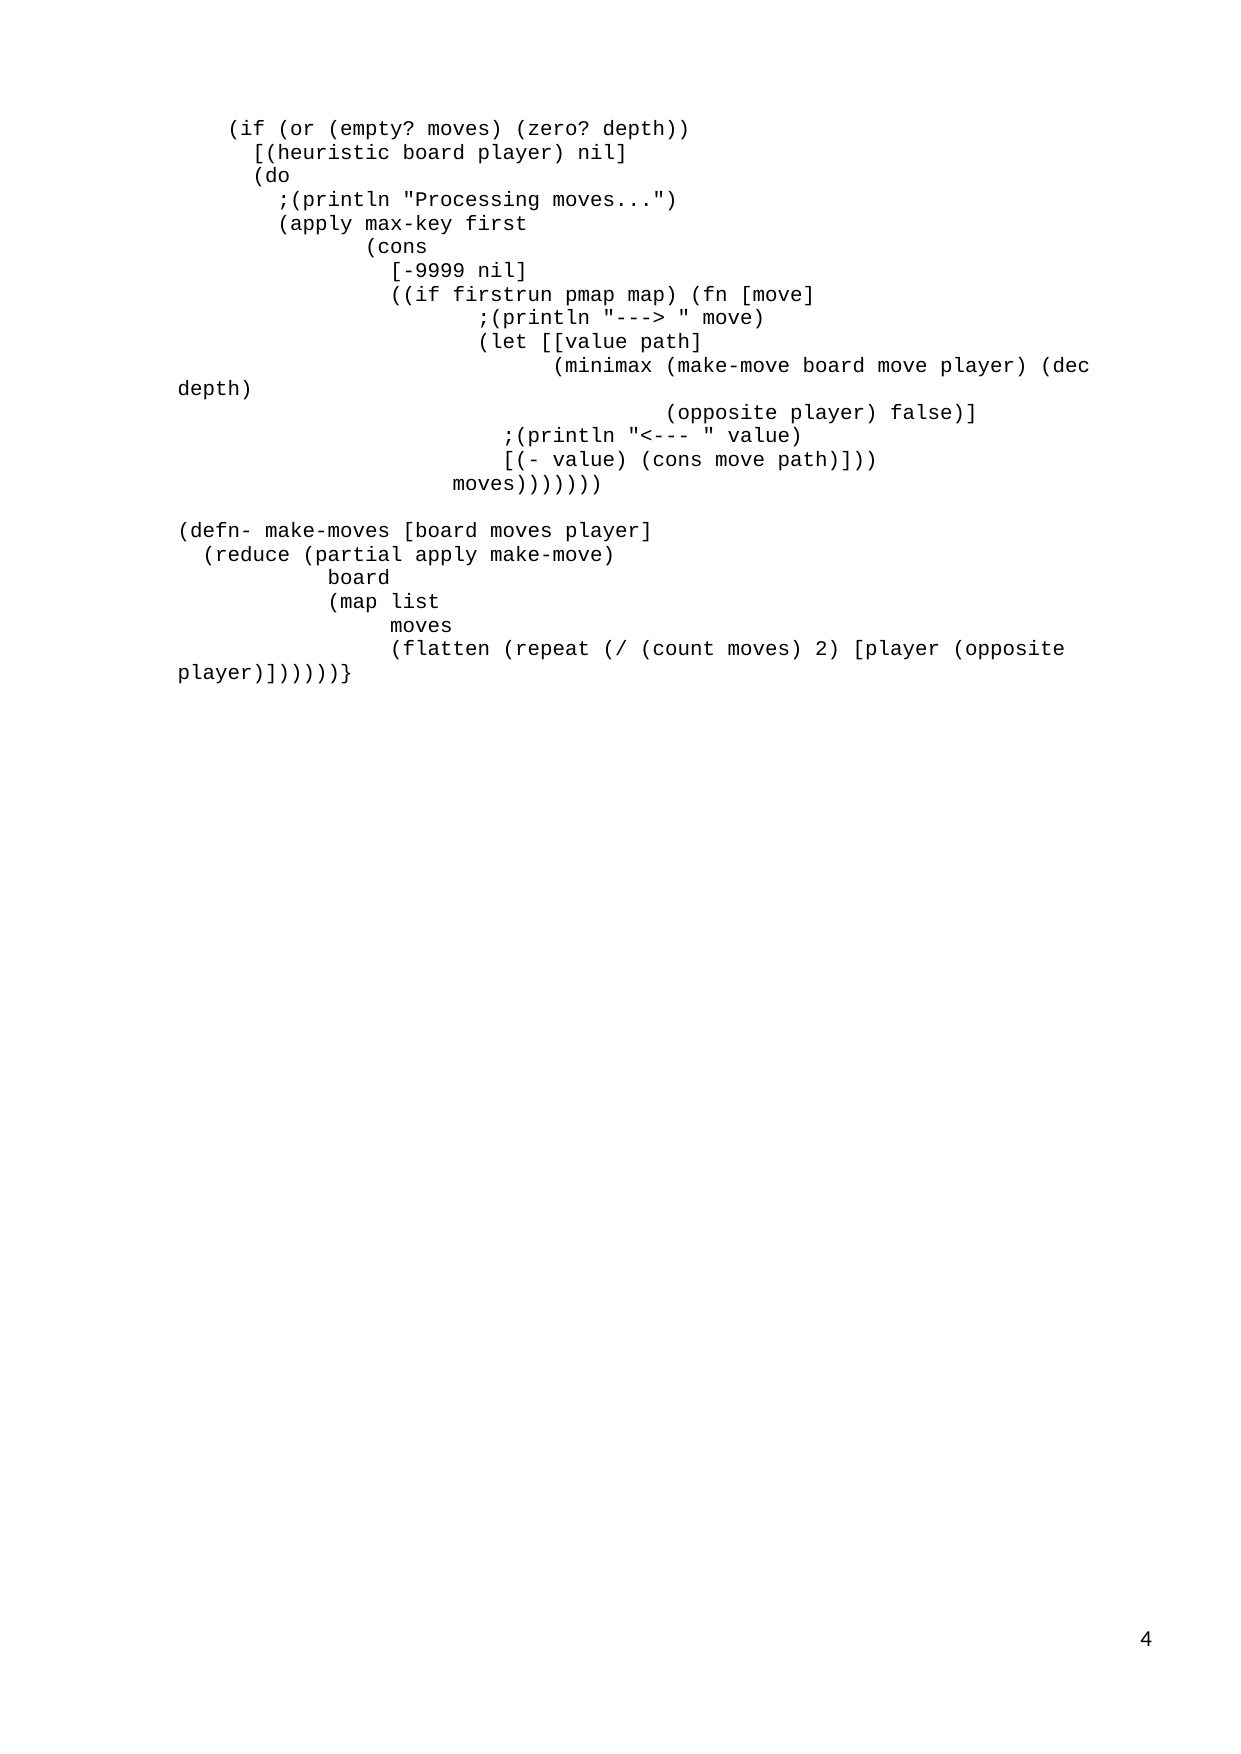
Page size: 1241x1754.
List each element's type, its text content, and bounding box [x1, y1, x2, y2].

text (let [[value path] [177, 331, 1152, 354]
text [-9999 nil] [177, 260, 1152, 284]
text (apply max-key first [177, 213, 1152, 236]
text moves))))))) [177, 473, 1152, 496]
text (defn- make-moves [board moves player] [177, 520, 1152, 544]
text ;(println "<--- " value) [177, 426, 1152, 449]
text (reduce (partial apply make-move) [177, 544, 1152, 567]
text board [177, 567, 1152, 591]
text [(heuristic board player) nil] [177, 142, 1152, 165]
text (minimax (make-move board move player) (dec depth) [177, 354, 1152, 402]
text (opposite player) false)] [177, 402, 1152, 426]
text (if (or (empty? moves) (zero? depth)) [177, 118, 1152, 142]
text ;(println "Processing moves...") [177, 189, 1152, 213]
text (do [177, 165, 1152, 189]
text ;(println "---> " move) [177, 307, 1152, 331]
text (map list [177, 591, 1152, 615]
text ((if firstrun pmap map) (fn [move] [177, 284, 1152, 307]
text (cons [177, 236, 1152, 260]
text [(- value) (cons move path)])) [177, 449, 1152, 473]
text (flatten (repeat (/ (count moves) 2) [player (opposite player)])))))} [177, 638, 1152, 686]
text moves [177, 615, 1152, 638]
